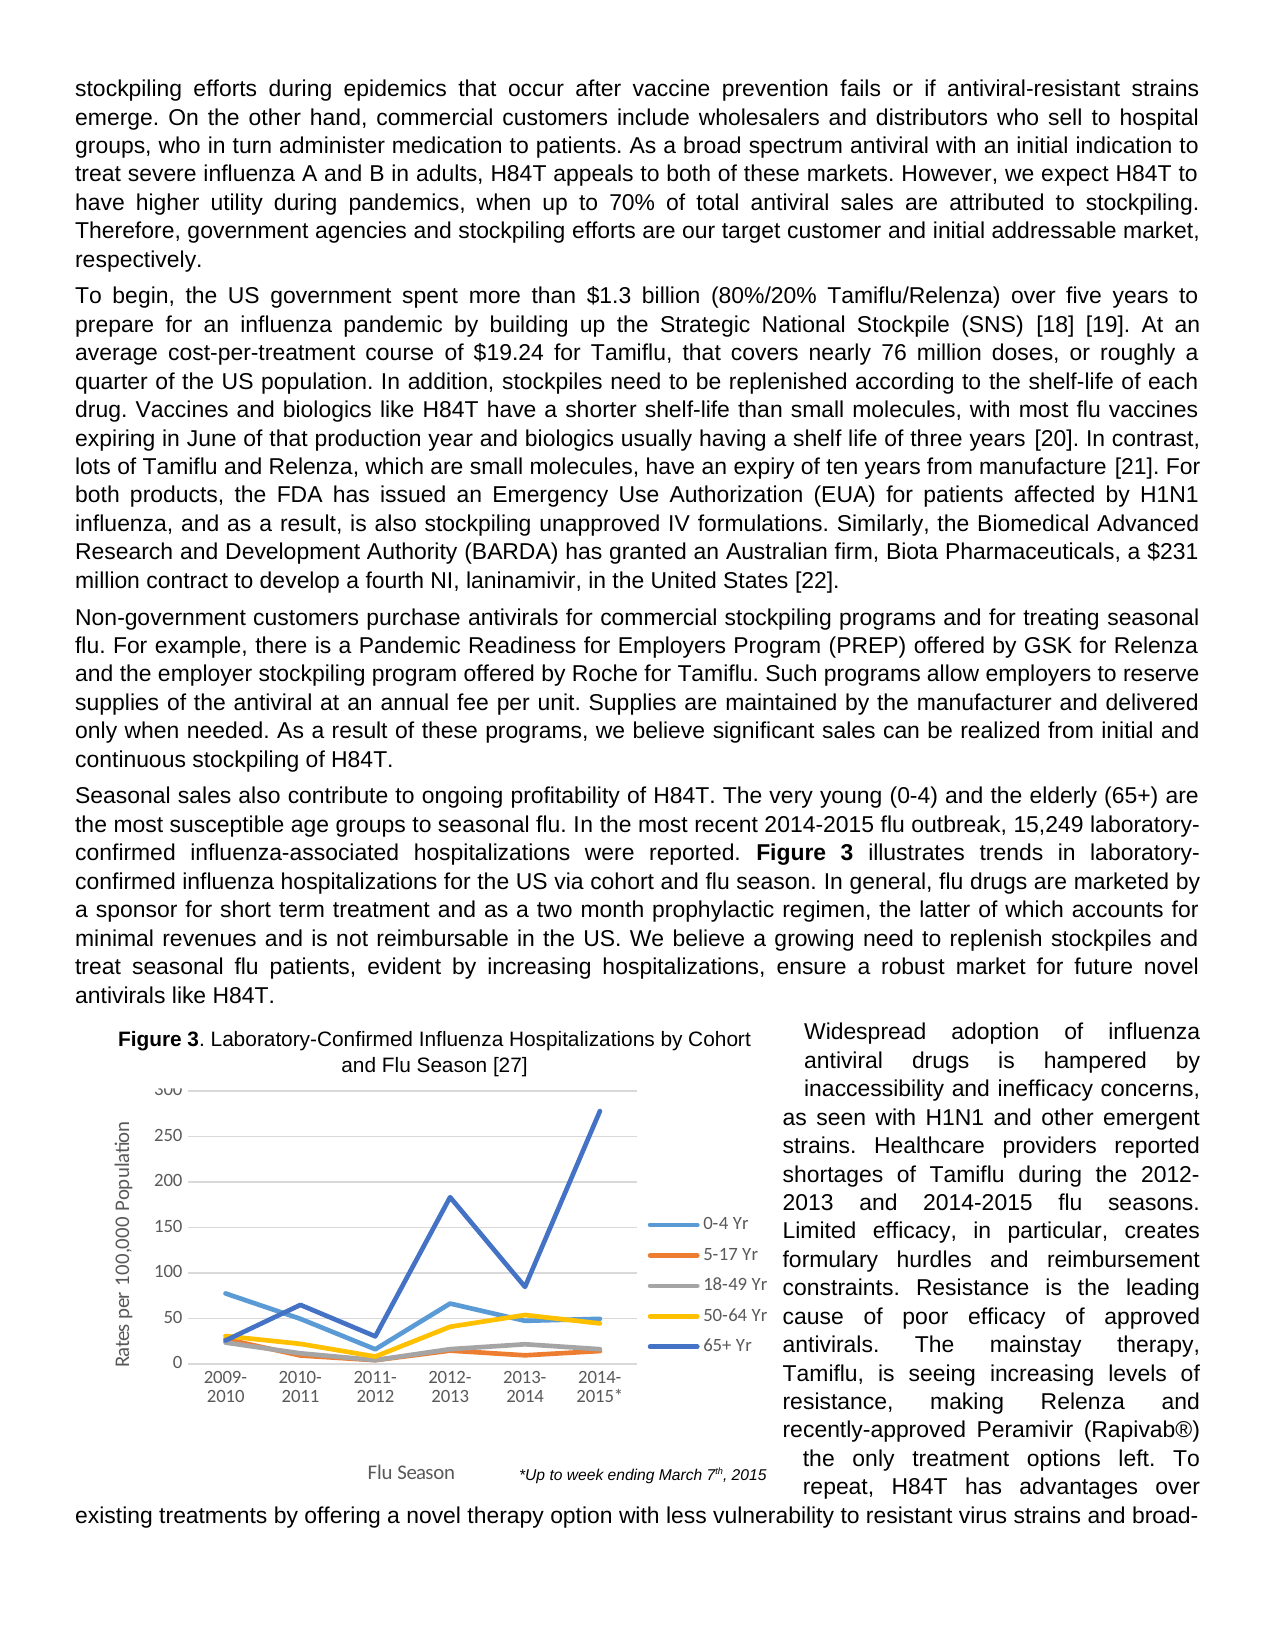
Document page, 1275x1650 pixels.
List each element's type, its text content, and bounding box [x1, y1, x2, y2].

text Seasonal sales also contribute to ongoing profitability of H84T. The very young (0-4) and the elderly (65+) are the most susceptible age groups to seasonal flu. In the most recent 2014-2015 flu outbreak, 15,249 laboratory-confirmed influenza-associated hospitalizations were reported. Figure 3 illustrates trends in laboratory-confirmed influenza hospitalizations for the US via cohort and flu season. In general, flu drugs are marketed by a sponsor for short term treatment and as a two month prophylactic regimen, the latter of which accounts for minimal revenues and is not reimbursable in the US. We believe a growing need to replenish stockpiles and treat seasonal flu patients, evident by increasing hospitalizations, ensure a robust market for future novel antivirals like H84T. [75, 782, 1200, 1008]
text Non-government customers purchase antivirals for commercial stockpiling programs and for treating seasonal flu. For example, there is a Pandemic Readiness for Employers Program (PREP) offered by GSK for Relenza and the employer stockpiling program offered by Roche for Tamiflu. Such programs allow employers to reserve supplies of the antiviral at an annual fee per unit. Supplies are maintained by the manufacturer and delivered only when needed. As a result of these programs, we believe significant sales can be realized from initial and continuous stockpiling of H84T. [75, 603, 1200, 772]
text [75, 1018, 1200, 1528]
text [75, 75, 1200, 272]
text To begin, the US government spent more than $1.3 billion (80%/20% Tamiflu/Relenza) over five years to prepare for an influenza pandemic by building up the Strategic National Stockpile (SNS) . At an average cost-per-treatment course of $19.24 for Tamiflu, that covers nearly 76 million doses, or roughly a quarter of the US population. In addition, stockpiles need to be replenished according to the shelf-life of each drug. Vaccines and biologics like H84T have a shorter shelf-life than small molecules, with most flu vaccines expiring in June of that production year and biologics usually having a shelf life of three years. In contrast, lots of Tamiflu and Relenza, which are small molecules, have an expiry of ten years from manufacture . For both products, the FDA has issued an Emergency Use Authorization (EUA) for patients affected by H1N1 influenza, and as a result, is also stockpiling unapproved IV formulations. Similarly, the Biomedical Advanced Research and Development Authority (BARDA) has granted an Australian firm, Biota Pharmaceuticals, a $231 million contract to develop a fourth NI, laninamivir, in the United States . [75, 282, 1200, 593]
